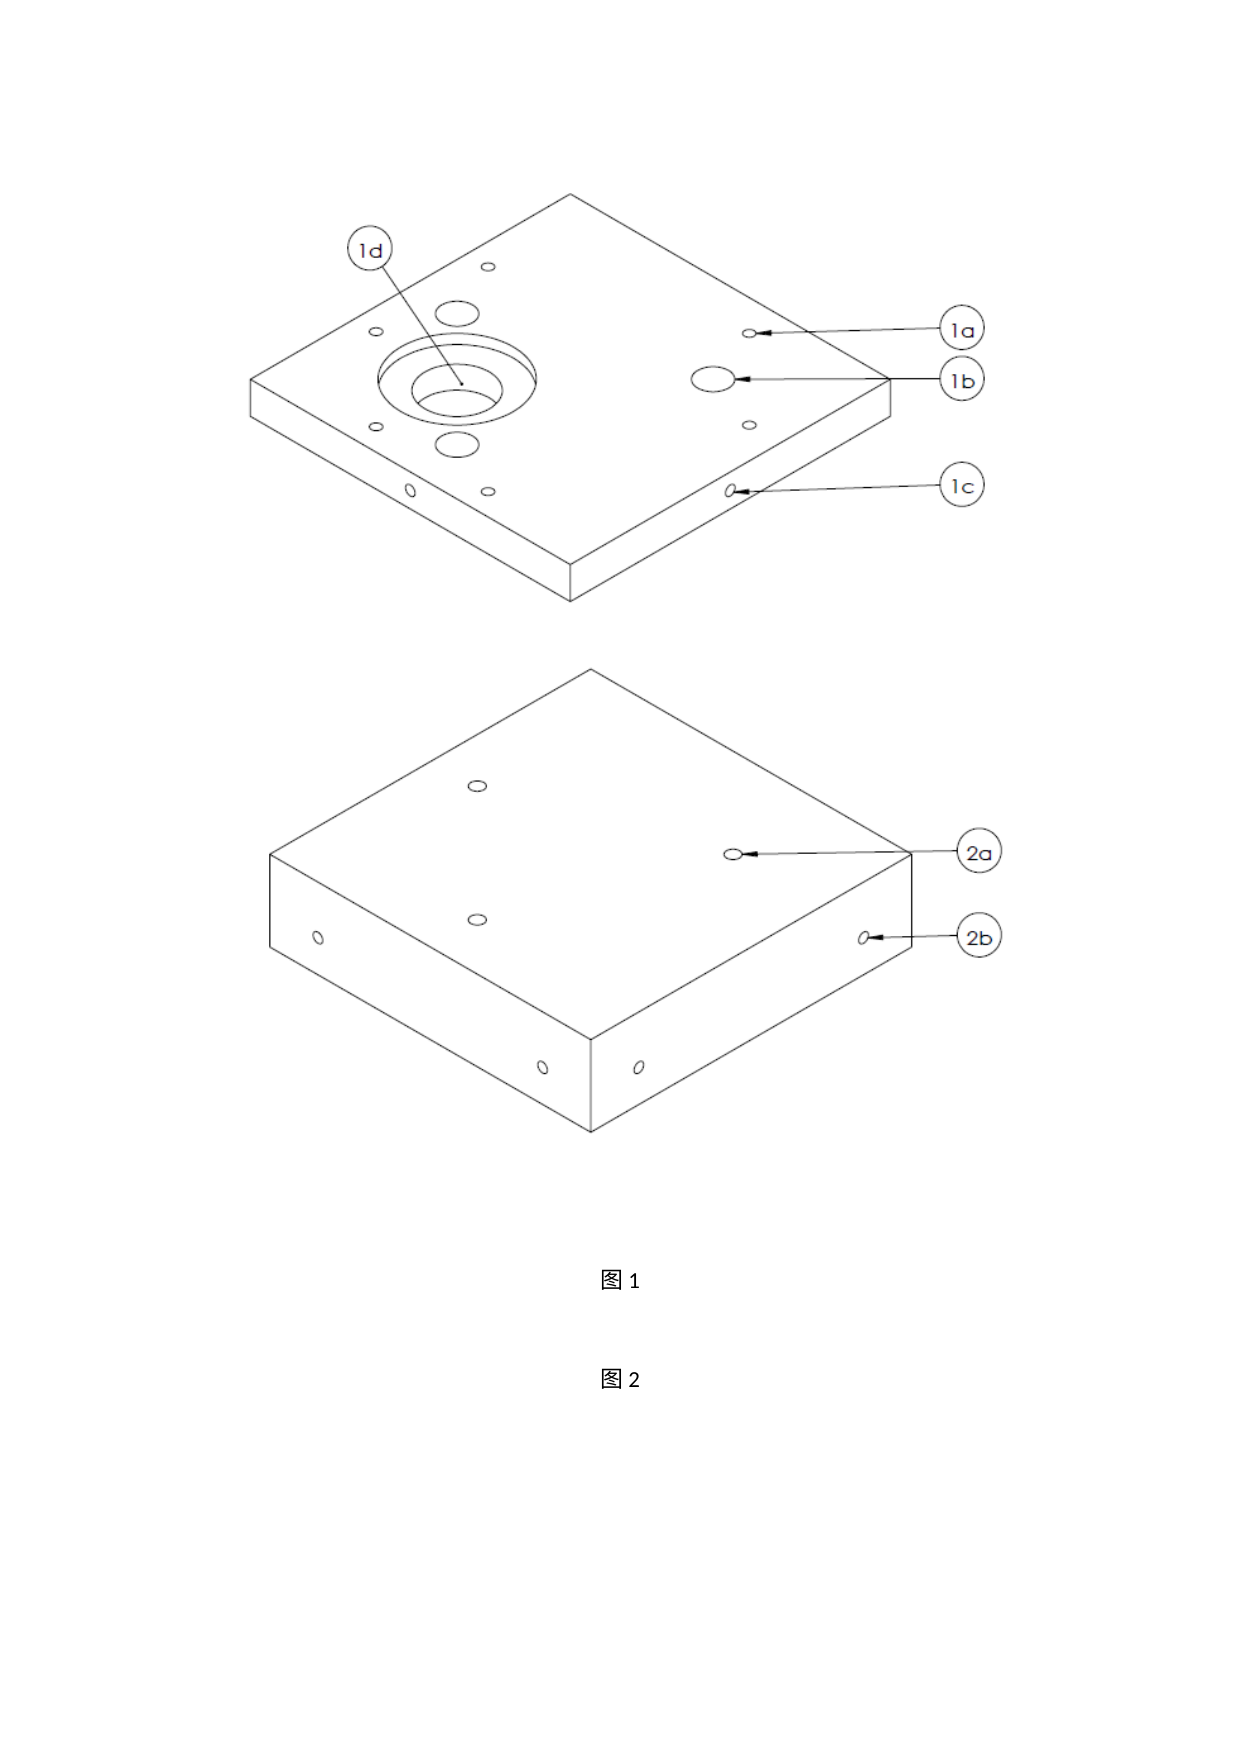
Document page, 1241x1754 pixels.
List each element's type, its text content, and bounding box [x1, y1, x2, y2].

text 图2 [187, 1361, 1053, 1394]
picture [187, 640, 1053, 1149]
text 图1 [187, 1261, 1053, 1295]
picture [187, 150, 1053, 639]
